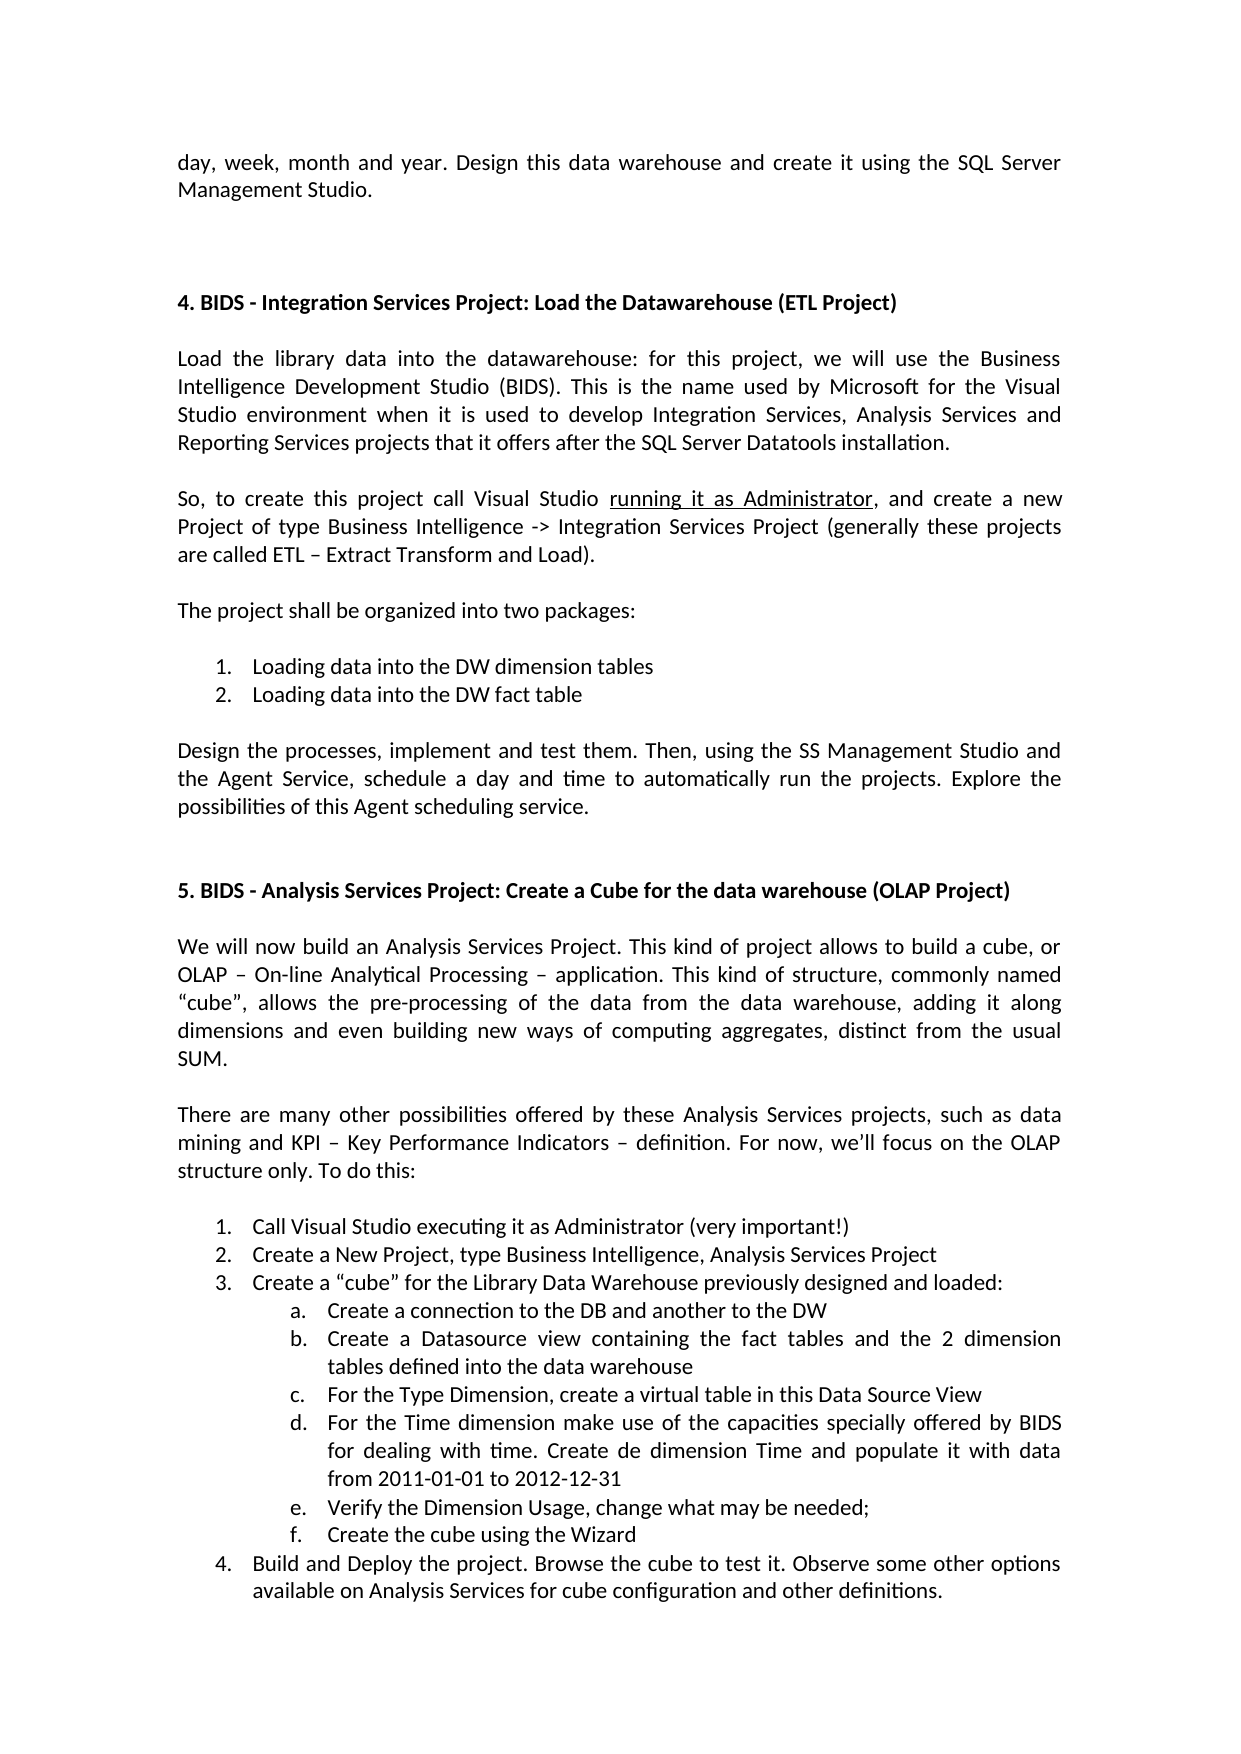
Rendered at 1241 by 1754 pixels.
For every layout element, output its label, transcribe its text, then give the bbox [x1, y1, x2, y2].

list Create a New Project, type Business Intelligence, Analysis Services Project [215, 1240, 1063, 1268]
list For the Time dimension make use of the capacities specially offered by BIDS for dealing with time. Create de dimension Time and populate it with data from 2011-01-01 to 2012-12-31 [290, 1408, 1063, 1493]
text We will now build an Analysis Services Project. This kind of project allows to build a cube, or OLAP – On-line Analytical Processing – application. This kind of structure, commonly named “cube”, allows the pre-processing of the data from the data warehouse, adding it along dimensions and even building new ways of computing aggregates, distinct from the usual SUM. [177, 932, 1063, 1072]
text 4. BIDS - Integration Services Project: Load the Datawarehouse (ETL Project) [177, 288, 1063, 316]
list Create a connection to the DB and another to the DW [290, 1296, 1063, 1324]
text So, to create this project call Visual Studio running it as Administrator, and create a new Project of type Business Intelligence -> Integration Services Project (generally these projects are called ETL – Extract Transform and Load). [177, 484, 1063, 568]
text The project shall be organized into two packages: [177, 596, 1063, 624]
list Loading data into the DW fact table [215, 680, 1063, 708]
text Load the library data into the datawarehouse: for this project, we will use the Business Intelligence Development Studio (BIDS). This is the name used by Microsoft for the Visual Studio environment when it is used to develop Integration Services, Analysis Services and Reporting Services projects that it offers after the SQL Server Datatools installation. [177, 344, 1063, 456]
list Loading data into the DW dimension tables [215, 652, 1063, 680]
list Verify the Dimension Usage, change what may be needed; [290, 1493, 1063, 1521]
list Call Visual Studio executing it as Administrator (very important!) [215, 1212, 1063, 1240]
list Create the cube using the Wizard [290, 1521, 1063, 1549]
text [177, 148, 1063, 204]
text There are many other possibilities offered by these Analysis Services projects, such as data mining and KPI – Key Performance Indicators – definition. For now, we’ll focus on the OLAP structure only. To do this: [177, 1100, 1063, 1184]
list Build and Deploy the project. Browse the cube to test it. Observe some other options available on Analysis Services for cube configuration and other definitions. [215, 1549, 1063, 1605]
list Create a Datasource view containing the fact tables and the 2 dimension tables defined into the data warehouse [290, 1324, 1063, 1381]
list Create a “cube” for the Library Data Warehouse previously designed and loaded: [215, 1268, 1063, 1296]
text Design the processes, implement and test them. Then, using the SS Management Studio and the Agent Service, schedule a day and time to automatically run the projects. Explore the possibilities of this Agent scheduling service. [177, 736, 1063, 820]
text 5. BIDS - Analysis Services Project: Create a Cube for the data warehouse (OLAP Project) [177, 876, 1063, 904]
list For the Type Dimension, create a virtual table in this Data Source View [290, 1381, 1063, 1408]
